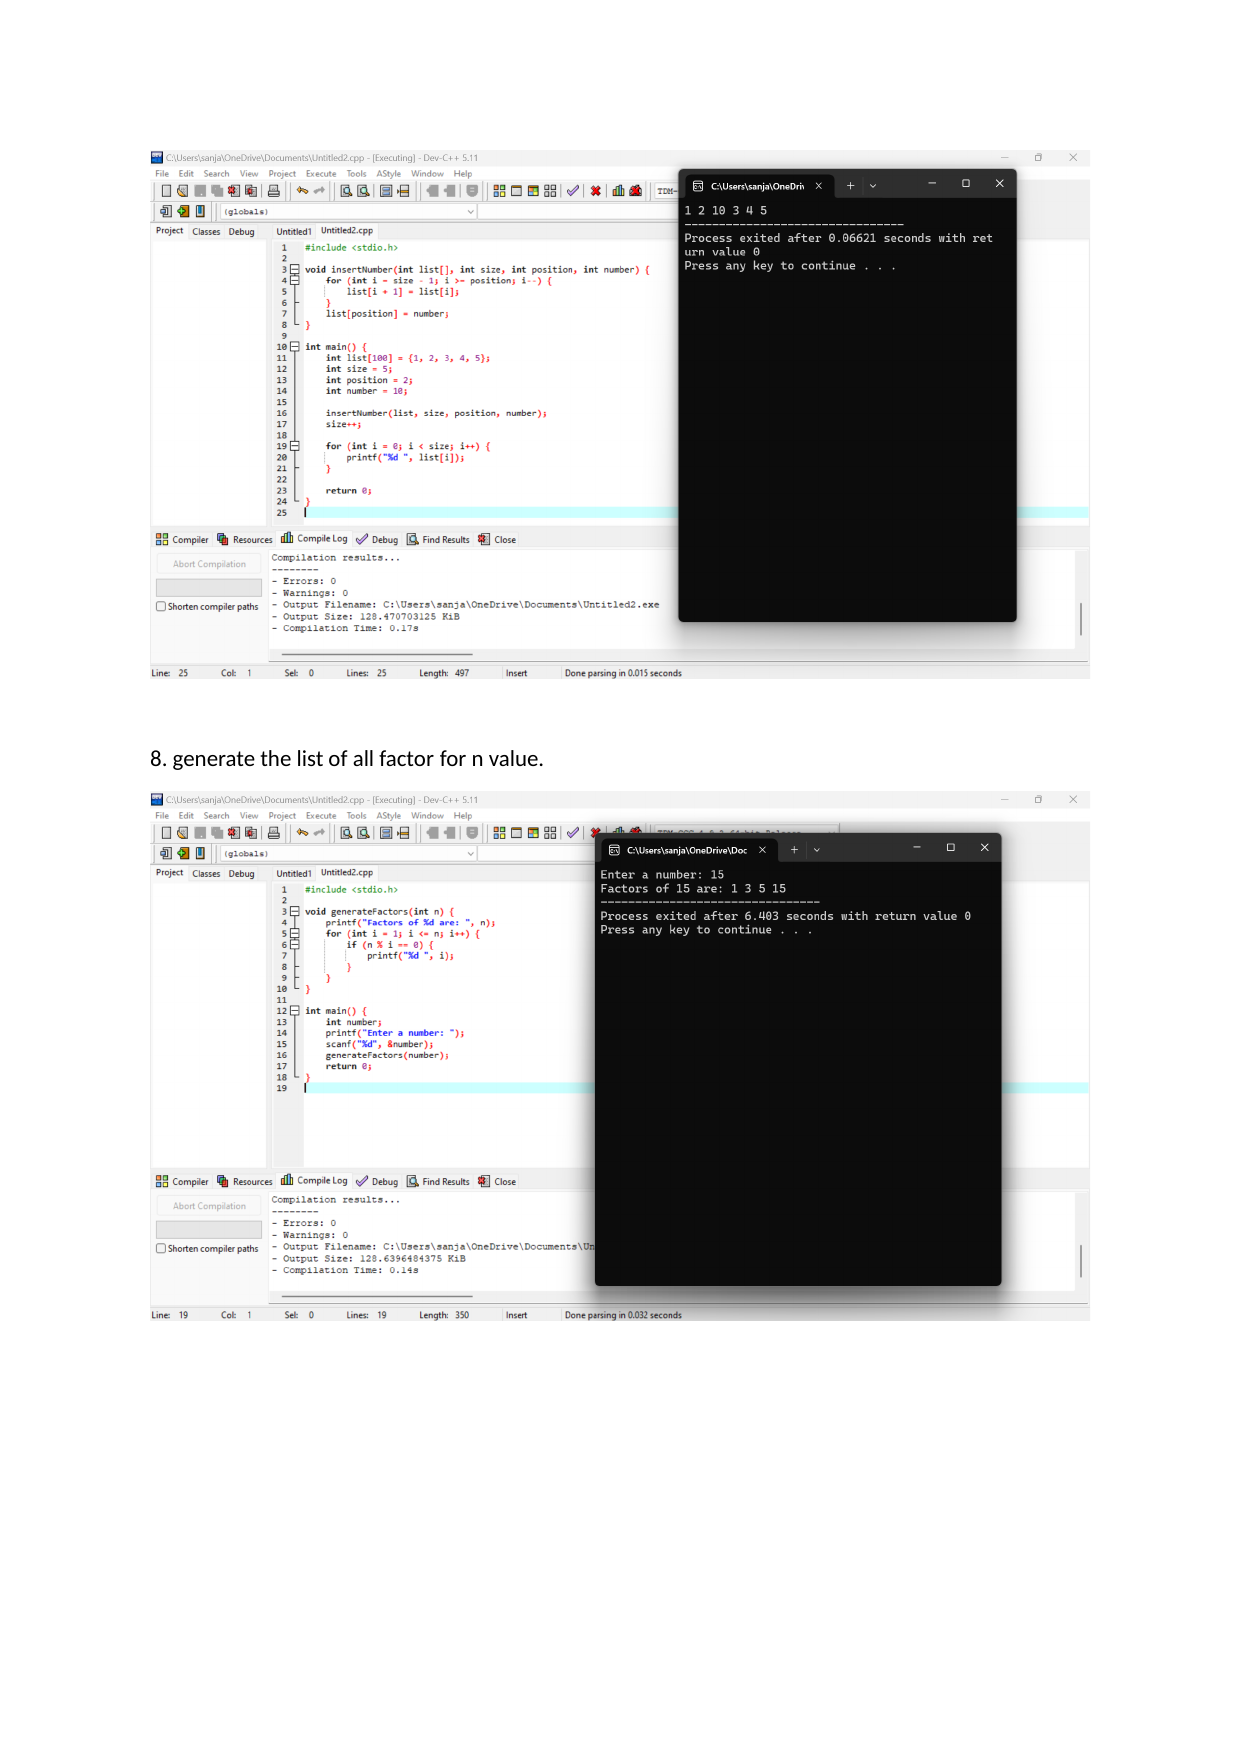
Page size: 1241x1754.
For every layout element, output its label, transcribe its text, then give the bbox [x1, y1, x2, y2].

text 8. generate the list of all factor for n value. [150, 744, 1090, 773]
picture [150, 150, 1091, 679]
picture [150, 791, 1091, 1321]
